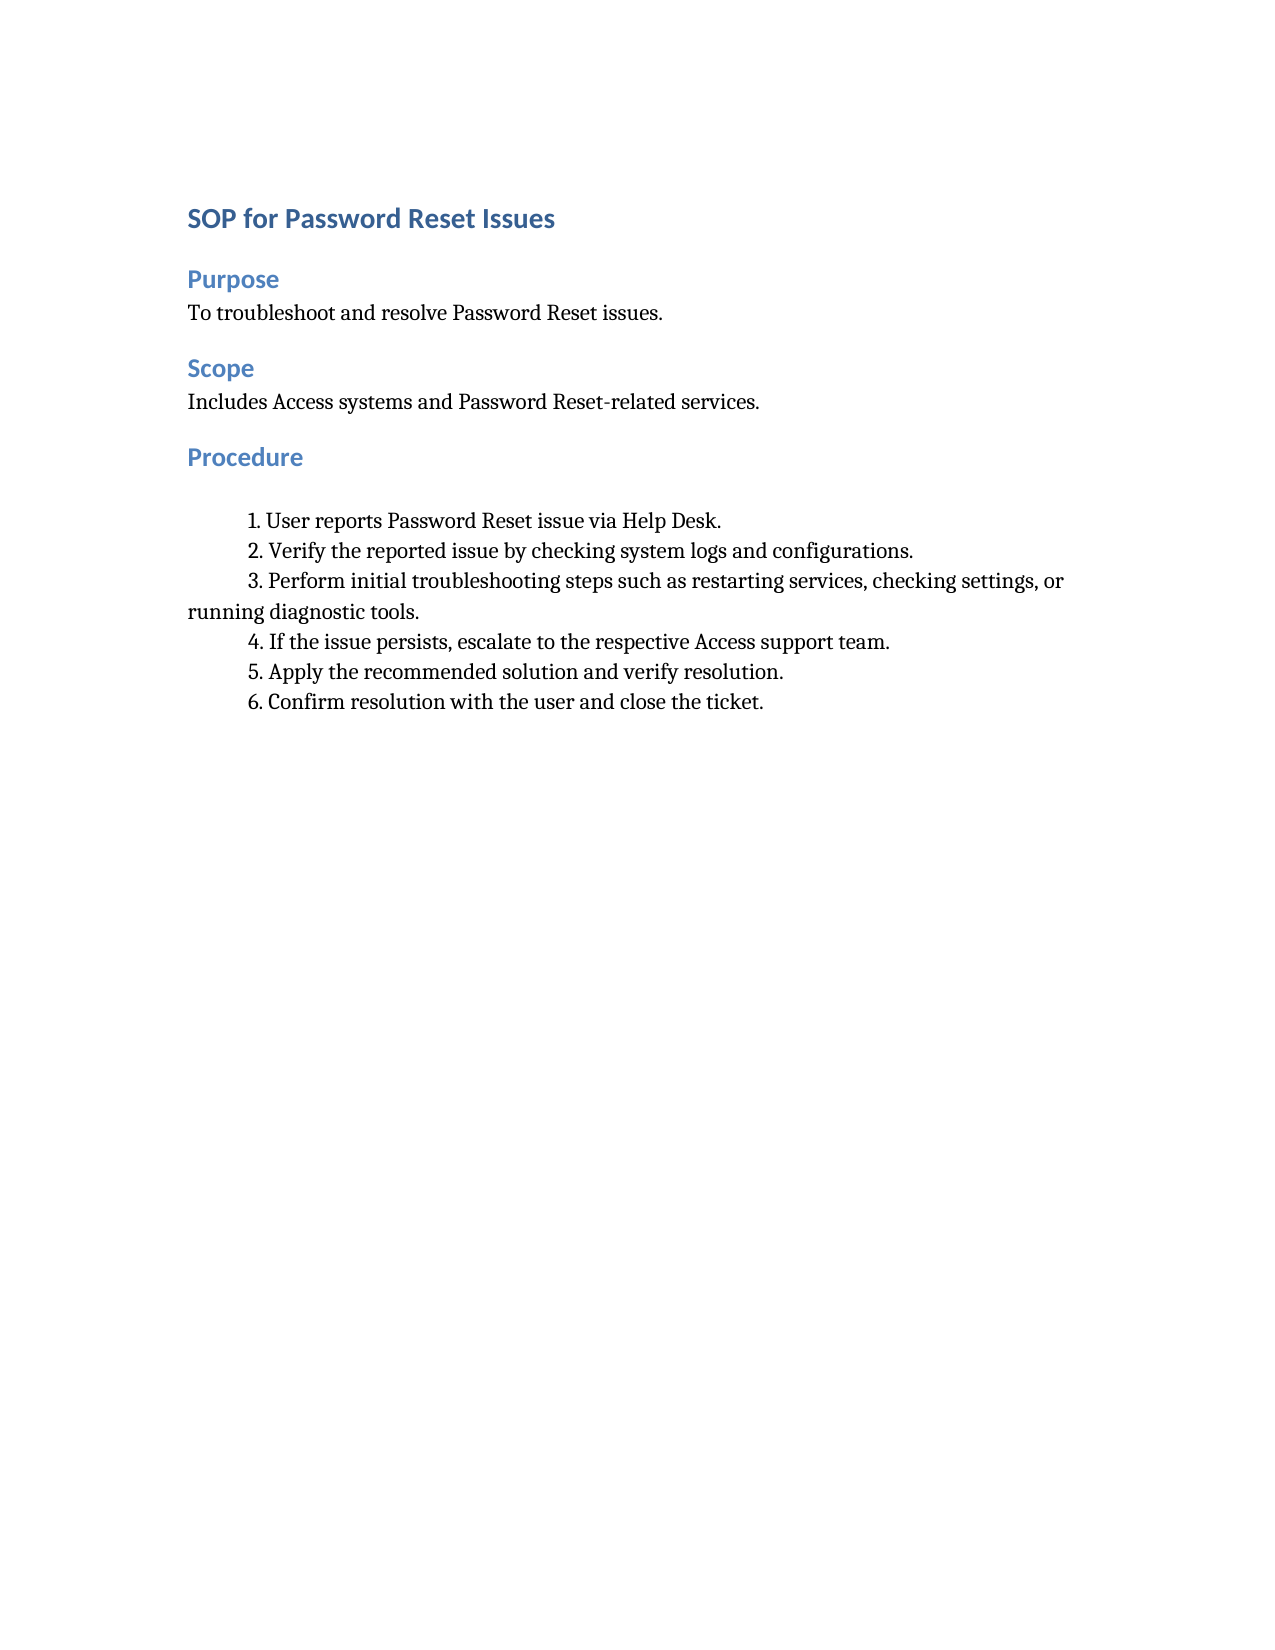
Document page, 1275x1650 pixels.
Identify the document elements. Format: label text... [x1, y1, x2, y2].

text Includes Access systems and Password Reset-related services. [187, 389, 1087, 415]
text To troubleshoot and resolve Password Reset issues. [187, 300, 1087, 326]
subtitle Scope [187, 351, 1087, 384]
text 1. User reports Password Reset issue via Help Desk. 2. Verify the reported issue by checking system logs and configurations. 3. Perform initial troubleshooting steps such as restarting services, checking settings, or running diagnostic tools. 4. If the issue persists, escalate to the respective Access support team. 5. Apply the recommended solution and verify resolution. 6. Confirm resolution with the user and close the ticket. [187, 478, 1087, 746]
subtitle Purpose [187, 262, 1087, 295]
subtitle SOP for Password Reset Issues [187, 200, 1087, 236]
subtitle Procedure [187, 440, 1087, 473]
